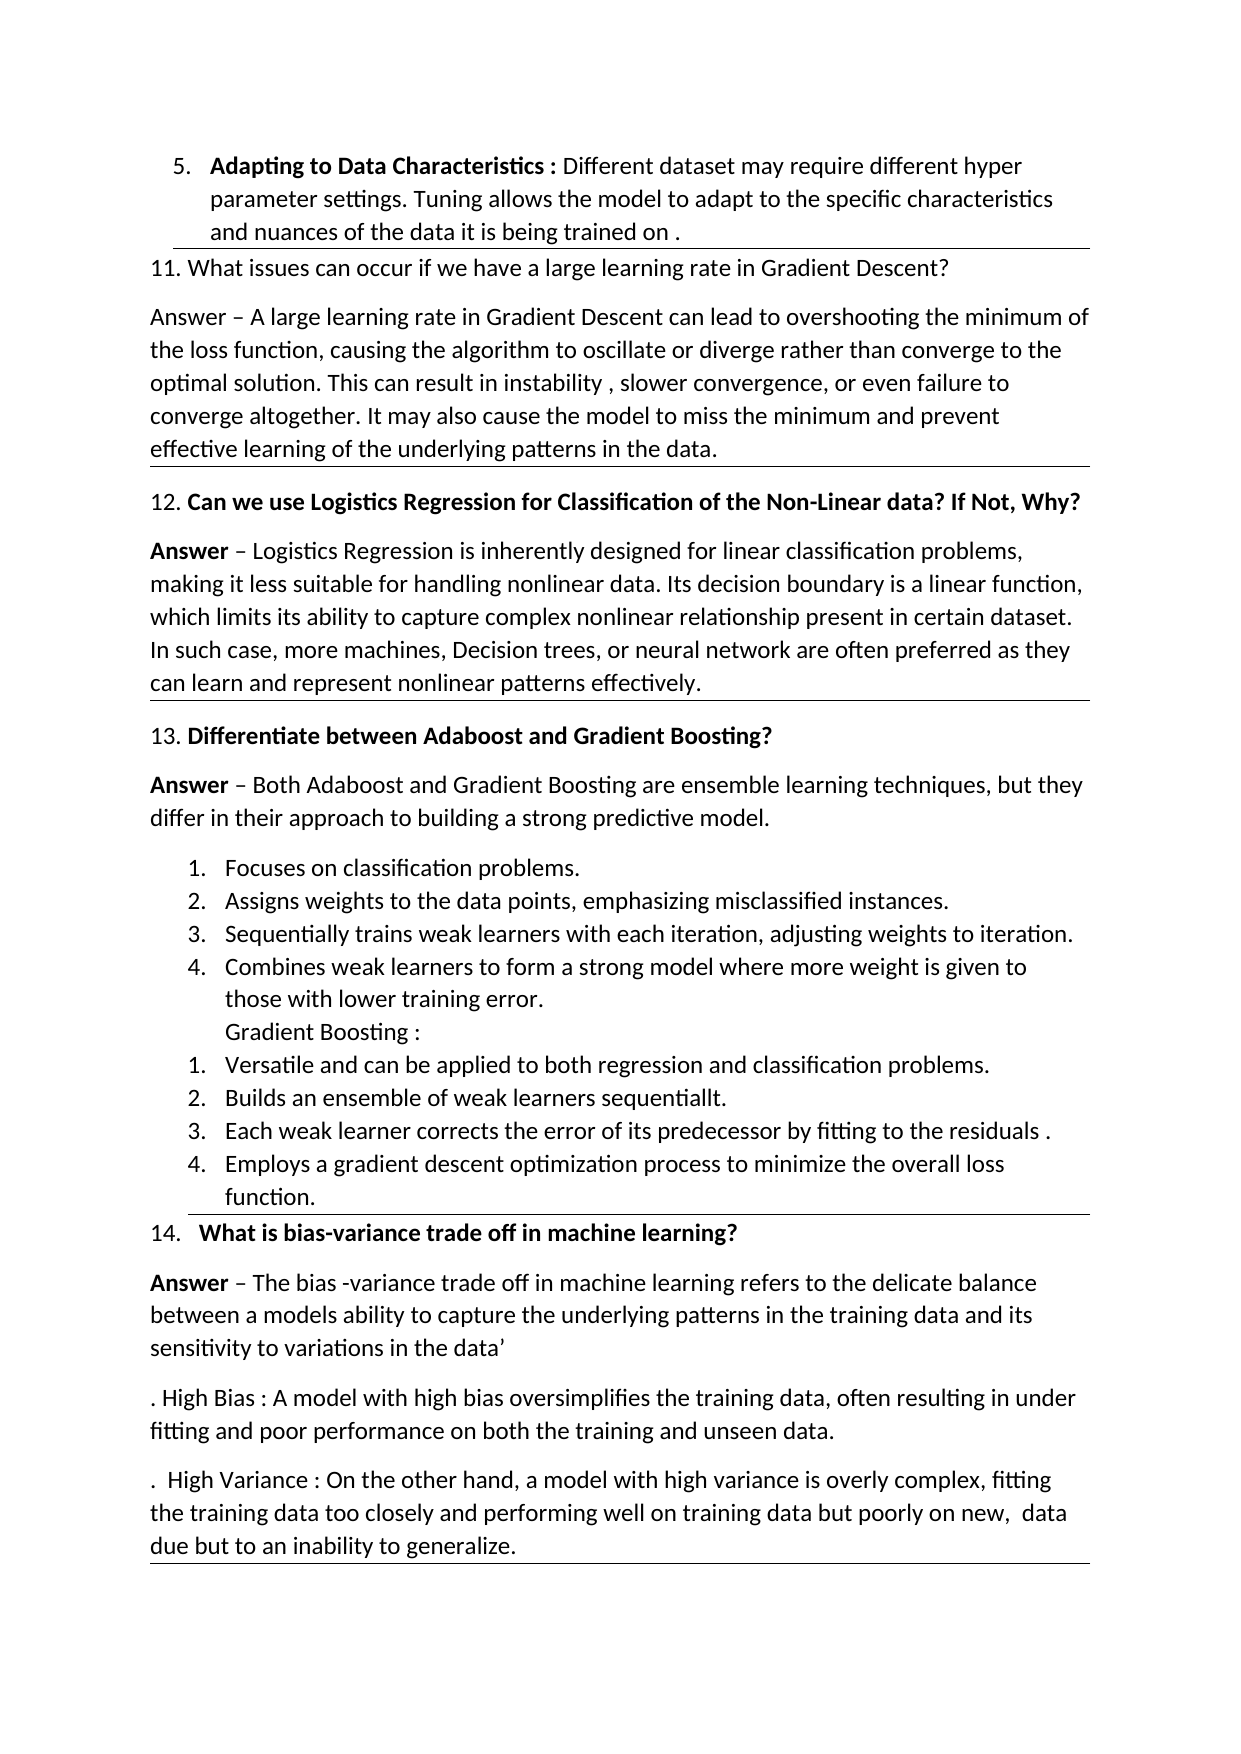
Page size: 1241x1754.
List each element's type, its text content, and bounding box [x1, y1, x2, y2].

list Differentiate between Adaboost and Gradient Boosting? [150, 720, 1090, 750]
list Can we use Logistics Regression for Classification of the Non-Linear data? If Not, Why? [150, 486, 1090, 516]
text Answer – Logistics Regression is inherently designed for linear classification problems, making it less suitable for handling nonlinear data. Its decision boundary is a linear function, which limits its ability to capture complex nonlinear relationship present in certain dataset. In such case, more machines, Decision trees, or neural network are often preferred as they can learn and represent nonlinear patterns effectively. [150, 535, 1090, 700]
list Each weak learner corrects the error of its predecessor by fitting to the residuals . [187, 1115, 1090, 1146]
list Adapting to Data Characteristics : Different dataset may require different hyper parameter settings. Tuning allows the model to adapt to the specific characteristics and nuances of the data it is being trained on . [172, 150, 1090, 249]
text . High Bias : A model with high bias oversimplifies the training data, often resulting in under fitting and poor performance on both the training and unseen data. [150, 1382, 1090, 1446]
list Combines weak learners to form a strong model where more weight is given to those with lower training error. [187, 951, 1090, 1014]
list Focuses on classification problems. [187, 852, 1090, 882]
list Assigns weights to the data points, emphasizing misclassified instances. [187, 885, 1090, 915]
list What is bias-variance trade off in machine learning? [150, 1217, 1090, 1248]
list Versatile and can be applied to both regression and classification problems. [187, 1049, 1090, 1080]
list Gradient Boosting : [225, 1016, 1090, 1047]
list Sequentially trains weak learners with each iteration, adjusting weights to iteration. [187, 918, 1090, 948]
text Answer – Both Adaboost and Gradient Boosting are ensemble learning techniques, but they differ in their approach to building a strong predictive model. [150, 769, 1090, 833]
list Employs a gradient descent optimization process to minimize the overall loss function. [187, 1148, 1090, 1215]
text . High Variance : On the other hand, a model with high variance is overly complex, fitting the training data too closely and performing well on training data but poorly on new, data due but to an inability to generalize. [150, 1464, 1090, 1563]
list What issues can occur if we have a large learning rate in Gradient Descent? [150, 252, 1090, 282]
list Builds an ensemble of weak learners sequentiallt. [187, 1082, 1090, 1113]
text Answer – A large learning rate in Gradient Descent can lead to overshooting the minimum of the loss function, causing the algorithm to oscillate or diverge rather than converge to the optimal solution. This can result in instability , slower convergence, or even failure to converge altogether. It may also cause the model to miss the minimum and prevent effective learning of the underlying patterns in the data. [150, 301, 1090, 466]
text Answer – The bias -variance trade off in machine learning refers to the delicate balance between a models ability to capture the underlying patterns in the training data and its sensitivity to variations in the data’ [150, 1267, 1090, 1363]
